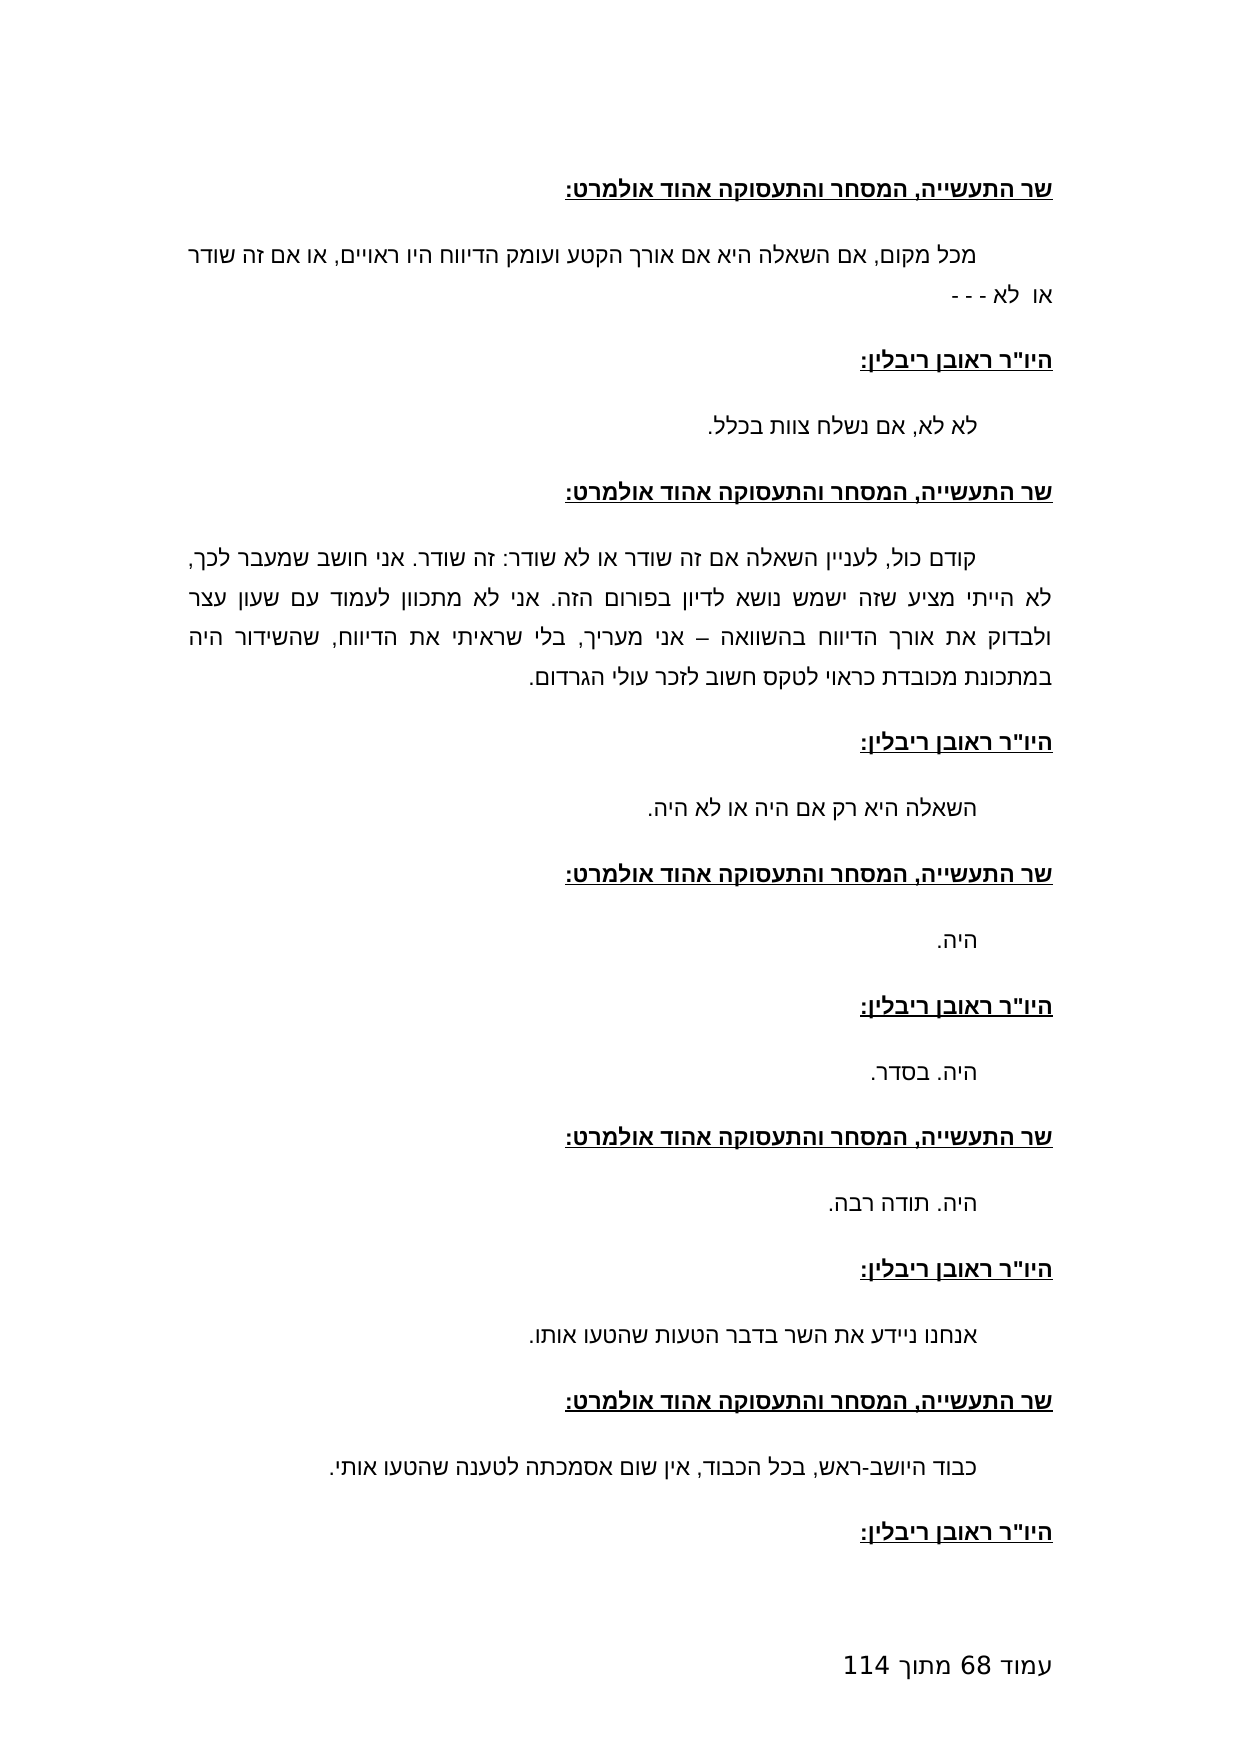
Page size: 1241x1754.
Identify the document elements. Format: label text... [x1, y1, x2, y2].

text שר התעשייה, המסחר והתעסוקה אהוד אולמרט: [187, 453, 1053, 506]
text היה. [187, 927, 1053, 953]
text היה. בסדר. [187, 1058, 1053, 1085]
text מכל מקום, אם השאלה היא אם אורך הקטע ועומק הדיווח היו ראויים, או אם זה שודר או לא - - - [187, 242, 1053, 308]
text אנחנו ניידע את השר בדבר הטעות שהטעו אותו. [187, 1322, 1053, 1348]
text שר התעשייה, המסחר והתעסוקה אהוד אולמרט: [187, 150, 1053, 203]
text היה. תודה רבה. [187, 1190, 1053, 1216]
text לא לא, אם נשלח צוות בכלל. [187, 413, 1053, 440]
text היו"ר ראובן ריבלין: [187, 703, 1053, 756]
text היו"ר ראובן ריבלין: [187, 966, 1053, 1019]
text שר התעשייה, המסחר והתעסוקה אהוד אולמרט: [187, 1098, 1053, 1151]
text השאלה היא רק אם היה או לא היה. [187, 795, 1053, 821]
text שר התעשייה, המסחר והתעסוקה אהוד אולמרט: [187, 1361, 1053, 1414]
text היו"ר ראובן ריבלין: [187, 1229, 1053, 1282]
text קודם כול, לעניין השאלה אם זה שודר או לא שודר: זה שודר. אני חושב שמעבר לכך, לא הייתי מציע שזה ישמש נושא לדיון בפורום הזה. אני לא מתכוון לעמוד עם שעון עצר ולבדוק את אורך הדיווח בהשוואה – אני מעריך, בלי שראיתי את הדיווח, שהשידור היה במתכונת מכובדת כראוי לטקס חשוב לזכר עולי הגרדום. [187, 545, 1053, 690]
text שר התעשייה, המסחר והתעסוקה אהוד אולמרט: [187, 834, 1053, 887]
text כבוד היושב-ראש, בכל הכבוד, אין שום אסמכתה לטענה שהטעו אותי. [187, 1453, 1053, 1480]
text היו"ר ראובן ריבלין: [187, 1493, 1053, 1546]
text היו"ר ראובן ריבלין: [187, 321, 1053, 374]
